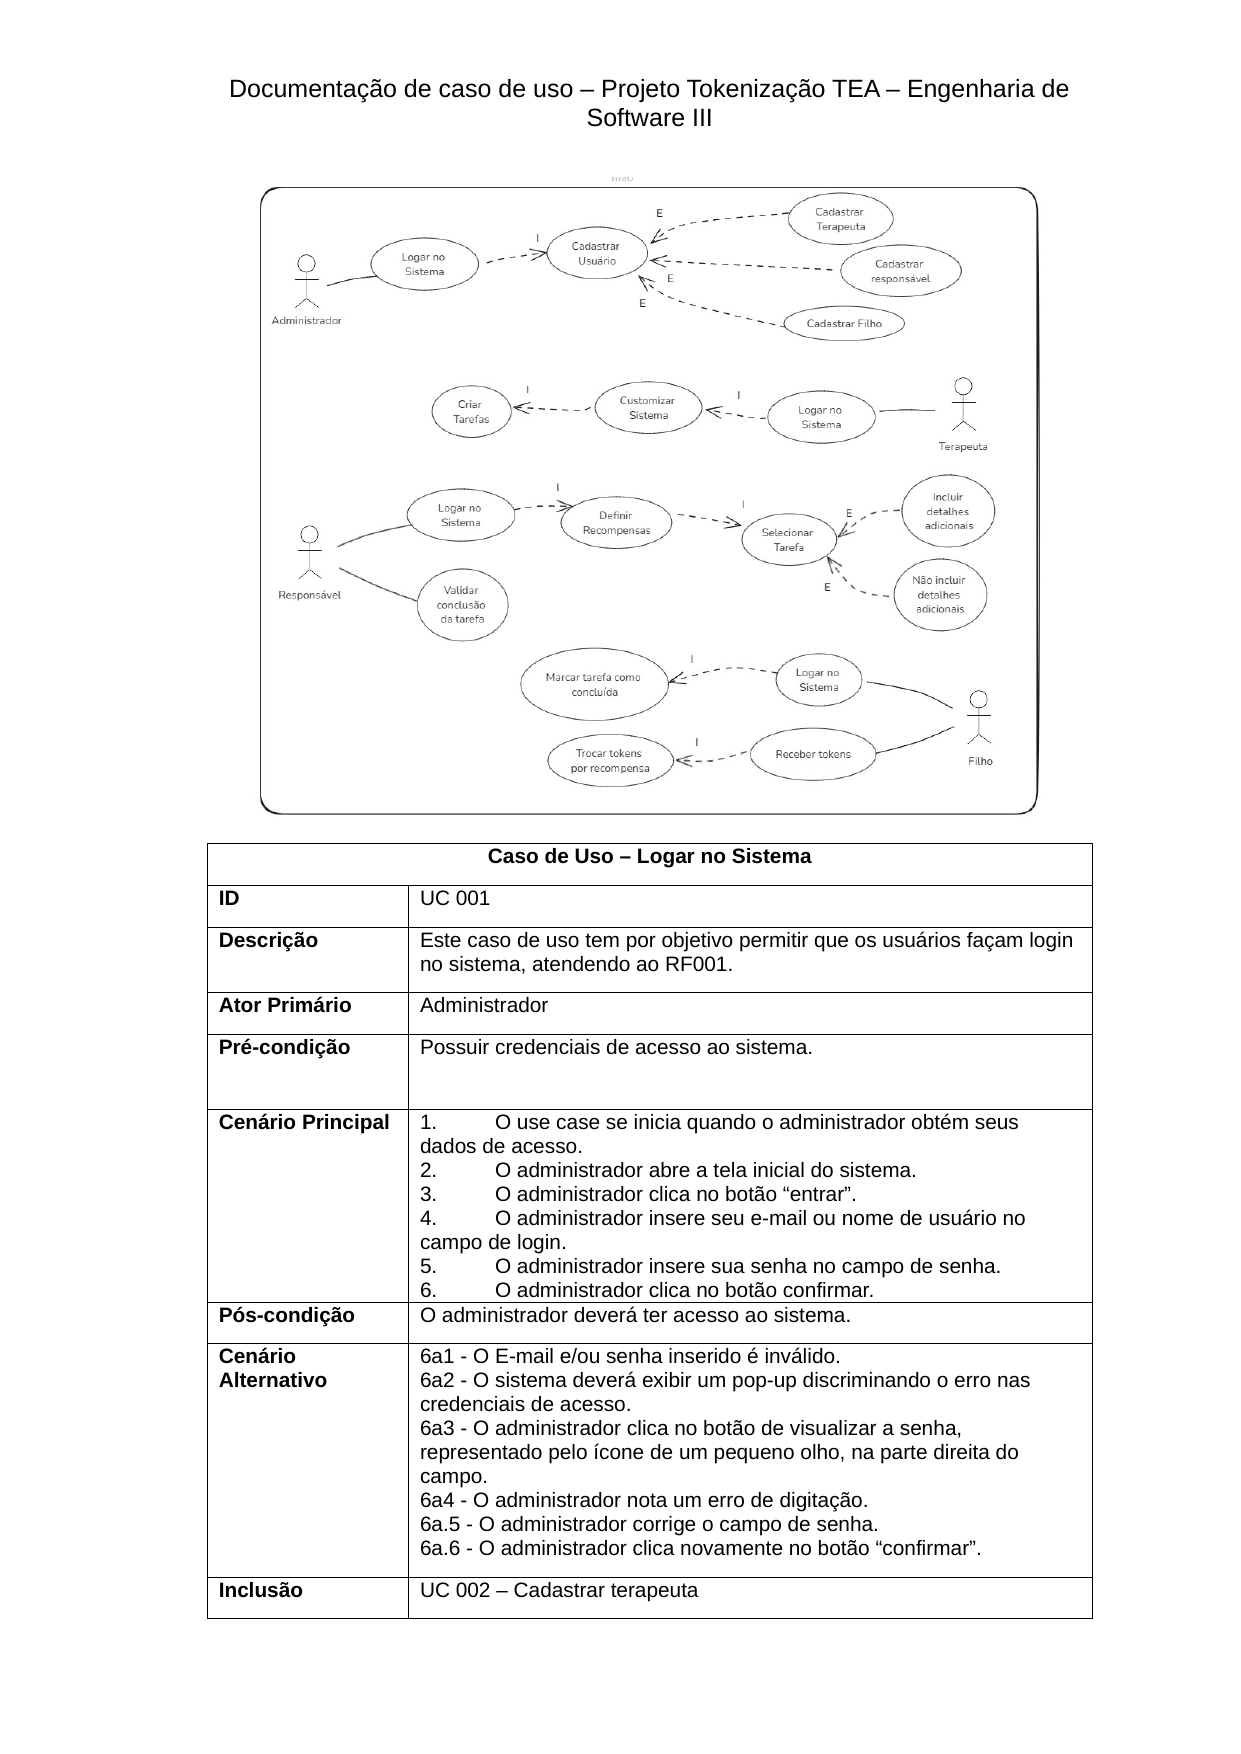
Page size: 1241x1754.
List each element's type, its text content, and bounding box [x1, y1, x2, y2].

table_cell 6a1 - O E-mail e/ou senha inserido é inválido. 6a2 - O sistema deverá exibir um pop-up discriminando o erro nas credenciais de acesso. 6a3 - O administrador clica no botão de visualizar a senha, representado pelo ícone de um pequeno olho, na parte direita do campo. 6a4 - O administrador nota um erro de digitação. 6a.5 - O administrador corrige o campo de senha. 6a.6 - O administrador clica novamente no botão “confirmar”. [409, 1344, 1092, 1577]
table_cell Administrador [409, 993, 1092, 1034]
table_header Caso de Uso – Logar no Sistema [208, 844, 1092, 885]
table_cell ID [208, 886, 408, 927]
table_cell UC 002 – Cadastrar terapeuta [409, 1578, 1092, 1618]
table_cell Cenário Alternativo [208, 1344, 408, 1577]
table_cell Descrição [208, 928, 408, 992]
table_cell Este caso de uso tem por objetivo permitir que os usuários façam login no sistema, atendendo ao RF001. [409, 928, 1092, 992]
table_cell Ator Primário [208, 993, 408, 1034]
table_cell Inclusão [208, 1578, 408, 1618]
table_cell Pós-condição [208, 1303, 408, 1343]
picture [254, 177, 1046, 825]
table_cell UC 001 [409, 886, 1092, 927]
table_cell O use case se inicia quando o administrador obtém seus dados de acesso. O administrador abre a tela inicial do sistema. O administrador clica no botão “entrar”. O administrador insere seu e-mail ou nome de usuário no campo de login. O administrador insere sua senha no campo de senha. O administrador clica no botão confirmar. [409, 1110, 1092, 1302]
table_cell Cenário Principal [208, 1110, 408, 1302]
table_cell Possuir credenciais de acesso ao sistema. [409, 1035, 1092, 1109]
table_cell O administrador deverá ter acesso ao sistema. [409, 1303, 1092, 1343]
table_cell Pré-condição [208, 1035, 408, 1109]
